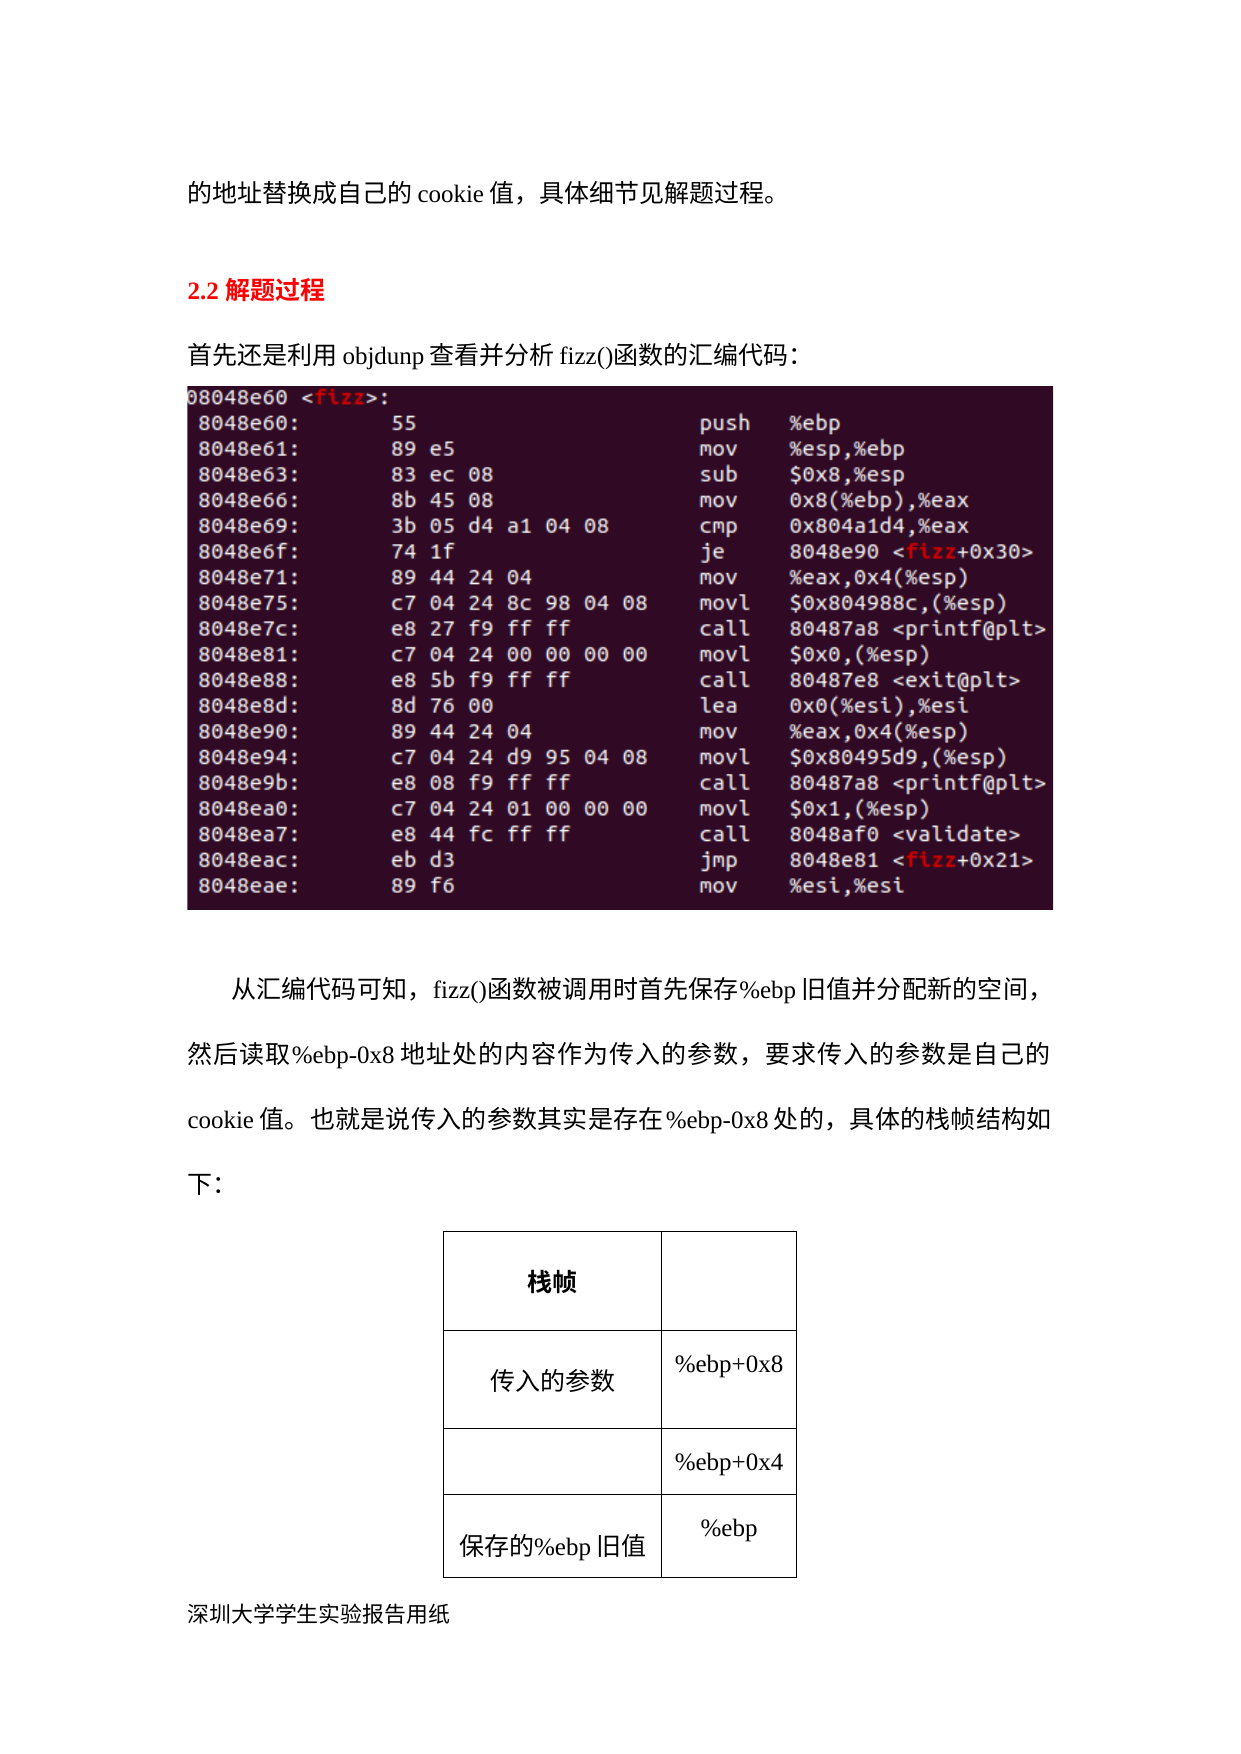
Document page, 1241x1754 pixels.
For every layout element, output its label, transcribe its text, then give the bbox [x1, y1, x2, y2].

table_cell [444, 1429, 661, 1494]
table_header [662, 1232, 796, 1330]
table_cell 保存的%ebp旧值 [444, 1495, 661, 1577]
picture [187, 386, 1054, 910]
text 首先还是利用objdunp查看并分析fizz()函数的汇编代码： [187, 321, 1053, 386]
table_cell 传入的参数 [444, 1331, 661, 1428]
table_cell %ebp+0x8 [662, 1331, 796, 1428]
table_cell %ebp [662, 1495, 796, 1577]
text 从汇编代码可知，fizz()函数被调用时首先保存%ebp旧值并分配新的空间，然后读取%ebp-0x8地址处的内容作为传入的参数，要求传入的参数是自己的cookie值。也就是说传入的参数其实是存在%ebp-0x8处的，具体的栈帧结构如下： [187, 955, 1053, 1215]
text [187, 159, 1053, 224]
table_cell %ebp+0x4 [662, 1429, 796, 1494]
table_header 栈帧 [444, 1232, 661, 1330]
text 2.2 解题过程 [187, 256, 1053, 321]
